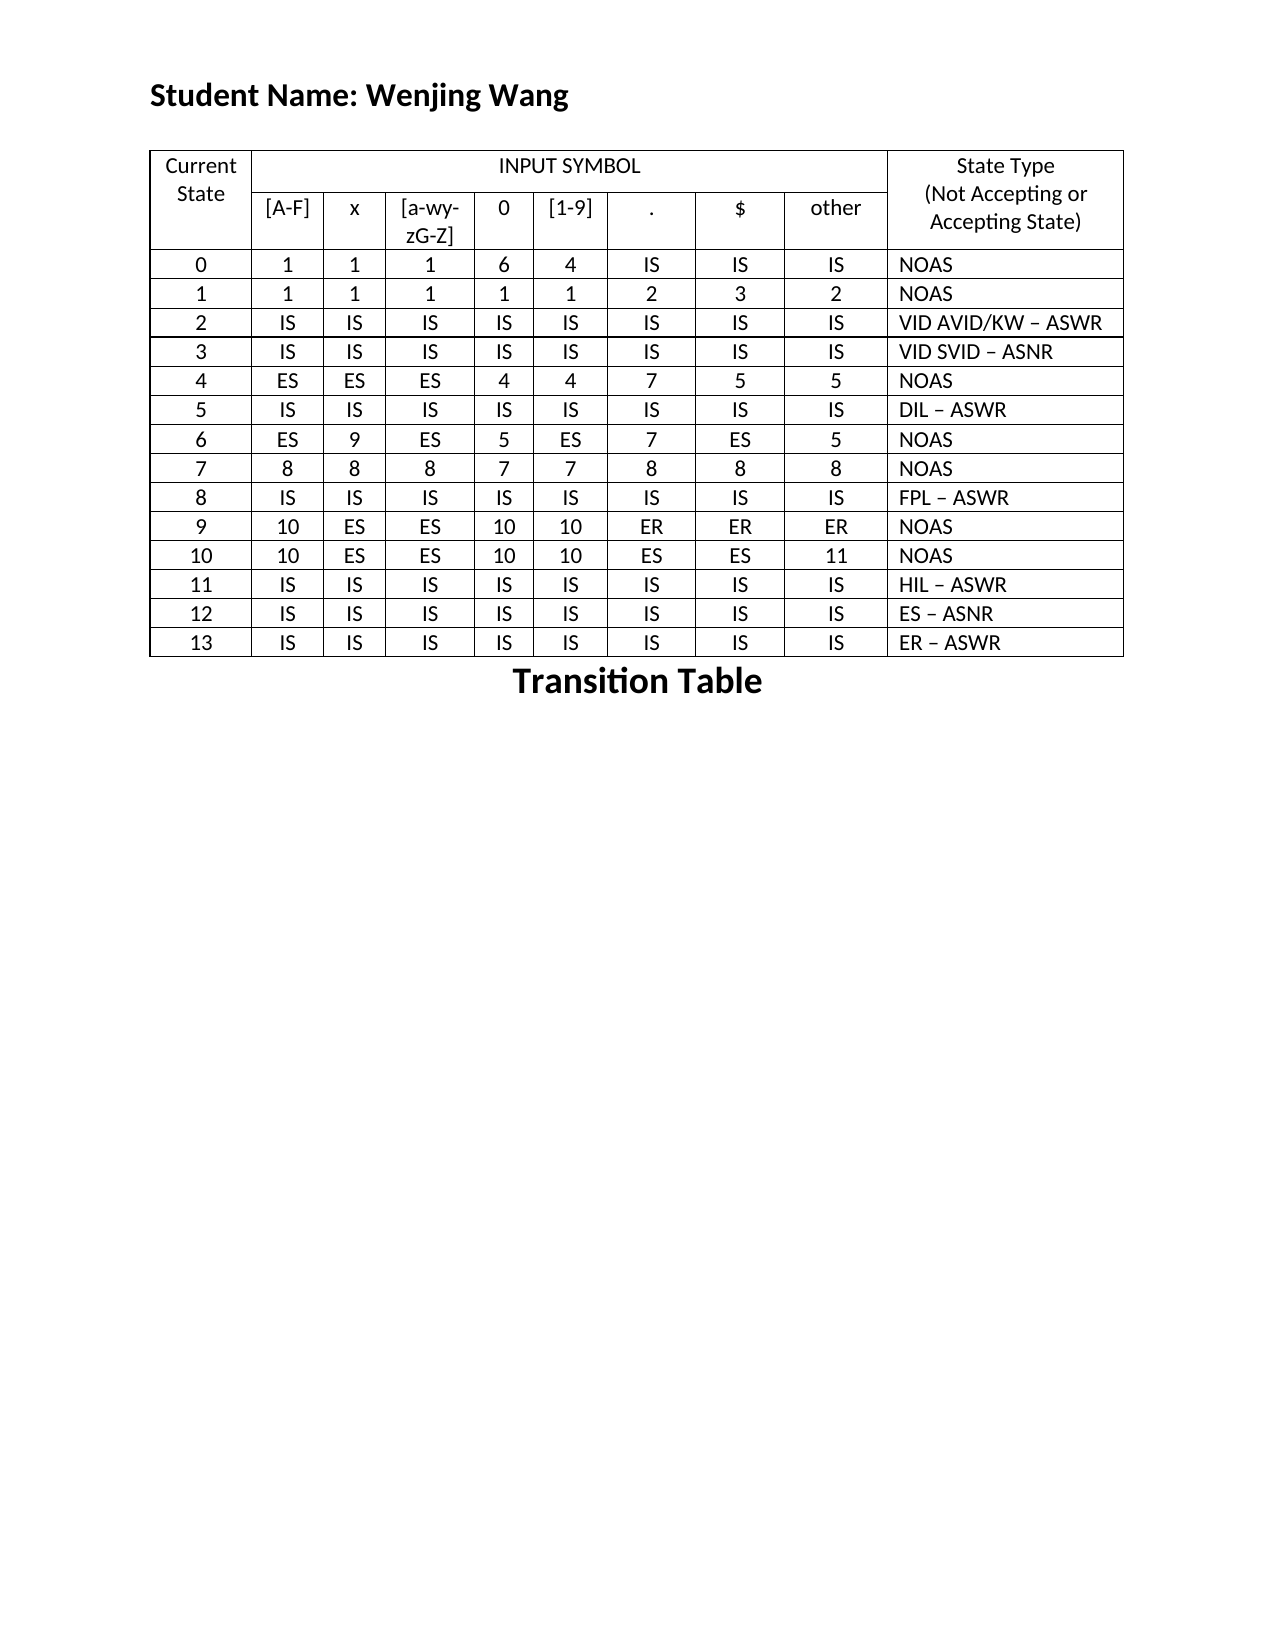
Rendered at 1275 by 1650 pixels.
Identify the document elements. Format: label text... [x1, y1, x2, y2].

table_header INPUT SYMBOL [252, 151, 887, 192]
table_cell IS [386, 570, 474, 598]
table_cell 8 [324, 454, 385, 482]
table_cell 8 [386, 454, 474, 482]
table_cell ES [386, 512, 474, 540]
table_cell IS [252, 309, 323, 336]
table_cell 10 [252, 541, 323, 569]
table_cell 4 [534, 250, 607, 278]
table_cell IS [696, 483, 784, 511]
table_cell IS [785, 628, 887, 656]
table_cell IS [386, 396, 474, 424]
table_cell IS [252, 396, 323, 424]
table_cell IS [324, 338, 385, 366]
table_cell NOAS [888, 512, 1123, 540]
table_cell IS [324, 628, 385, 656]
table_cell 1 [324, 279, 385, 307]
table_cell 3 [151, 338, 251, 366]
table_cell IS [608, 628, 695, 656]
table_cell IS [696, 628, 784, 656]
table_cell 11 [785, 541, 887, 569]
table_cell ES [386, 541, 474, 569]
table_cell DIL – ASWR [888, 396, 1123, 424]
table_cell ES [696, 425, 784, 453]
table_cell 11 [151, 570, 251, 598]
table_cell 10 [475, 541, 533, 569]
table_cell 7 [151, 454, 251, 482]
table_cell 8 [252, 454, 323, 482]
table_cell IS [696, 396, 784, 424]
table_cell IS [785, 483, 887, 511]
table_cell NOAS [888, 367, 1123, 394]
table_cell 3 [696, 279, 784, 307]
table_cell 8 [151, 483, 251, 511]
table_cell ES [324, 367, 385, 394]
table_cell IS [608, 483, 695, 511]
table_cell [A-F] [252, 193, 323, 249]
table_cell 1 [475, 279, 533, 307]
table_cell IS [696, 570, 784, 598]
table_cell 2 [151, 309, 251, 336]
table_cell IS [696, 338, 784, 366]
table_cell IS [324, 309, 385, 336]
table_cell ER [608, 512, 695, 540]
table_cell IS [696, 309, 784, 336]
table_cell 5 [785, 425, 887, 453]
table_cell ES [386, 367, 474, 394]
table_cell IS [534, 396, 607, 424]
table_cell ER [696, 512, 784, 540]
table_cell 7 [475, 454, 533, 482]
table_cell IS [252, 338, 323, 366]
table_cell ES [534, 425, 607, 453]
table_cell IS [475, 599, 533, 627]
table_cell 12 [151, 599, 251, 627]
table_cell IS [252, 570, 323, 598]
table_cell IS [785, 599, 887, 627]
table_cell ES [324, 541, 385, 569]
table_cell NOAS [888, 454, 1123, 482]
table_cell ES [386, 425, 474, 453]
table_cell 2 [785, 279, 887, 307]
table_cell IS [785, 396, 887, 424]
table_cell other [785, 193, 887, 249]
table_header State Type (Not Accepting or Accepting State) [888, 151, 1123, 249]
table_cell VID AVID/KW – ASWR [888, 309, 1123, 336]
table_cell IS [696, 250, 784, 278]
table_cell NOAS [888, 425, 1123, 453]
table_cell NOAS [888, 279, 1123, 307]
table_cell 10 [252, 512, 323, 540]
table_cell ES [252, 425, 323, 453]
table_cell 8 [785, 454, 887, 482]
table_cell IS [534, 628, 607, 656]
table_cell 5 [151, 396, 251, 424]
table_cell 1 [324, 250, 385, 278]
table_cell 4 [534, 367, 607, 394]
table_header Current State [151, 151, 251, 249]
table_cell IS [386, 628, 474, 656]
table_cell 10 [534, 512, 607, 540]
table_cell IS [785, 309, 887, 336]
table_cell IS [785, 570, 887, 598]
table_cell . [608, 193, 695, 249]
table_cell IS [475, 396, 533, 424]
table_cell [a-wy-zG-Z] [386, 193, 474, 249]
table_cell 0 [475, 193, 533, 249]
table_cell IS [608, 599, 695, 627]
table_cell 7 [534, 454, 607, 482]
table_cell IS [475, 483, 533, 511]
table_cell 5 [475, 425, 533, 453]
table_cell IS [324, 396, 385, 424]
table_cell 1 [386, 250, 474, 278]
table_cell 10 [151, 541, 251, 569]
table_cell IS [475, 338, 533, 366]
table_cell 8 [696, 454, 784, 482]
table_cell 10 [534, 541, 607, 569]
table_cell IS [534, 483, 607, 511]
table_cell ER – ASWR [888, 628, 1123, 656]
table_cell IS [785, 250, 887, 278]
table_cell 5 [696, 367, 784, 394]
table_cell ES [252, 367, 323, 394]
table_cell 9 [151, 512, 251, 540]
table_cell IS [475, 309, 533, 336]
table_cell [1-9] [534, 193, 607, 249]
table_cell 2 [608, 279, 695, 307]
table_cell FPL – ASWR [888, 483, 1123, 511]
table_cell IS [608, 570, 695, 598]
table_cell x [324, 193, 385, 249]
table_cell IS [534, 309, 607, 336]
table_cell IS [608, 309, 695, 336]
table_cell IS [324, 599, 385, 627]
table_cell $ [696, 193, 784, 249]
text Transition Table [150, 657, 1125, 703]
table_cell HIL – ASWR [888, 570, 1123, 598]
table_cell ER [785, 512, 887, 540]
table_cell ES [696, 541, 784, 569]
table_cell 6 [475, 250, 533, 278]
table_cell 1 [151, 279, 251, 307]
table_cell ES [324, 512, 385, 540]
table_cell 9 [324, 425, 385, 453]
table_cell IS [608, 338, 695, 366]
table_cell 5 [785, 367, 887, 394]
table_cell 1 [252, 279, 323, 307]
table_cell IS [324, 483, 385, 511]
table_cell NOAS [888, 541, 1123, 569]
table_cell IS [324, 570, 385, 598]
table_cell IS [534, 338, 607, 366]
table_cell IS [252, 628, 323, 656]
table_cell IS [608, 250, 695, 278]
table_cell 0 [151, 250, 251, 278]
table_cell ES [608, 541, 695, 569]
table_cell IS [696, 599, 784, 627]
table_cell IS [534, 599, 607, 627]
table_cell 8 [608, 454, 695, 482]
table_cell IS [475, 628, 533, 656]
table_cell 10 [475, 512, 533, 540]
table_cell 1 [386, 279, 474, 307]
table_cell IS [475, 570, 533, 598]
table_cell IS [785, 338, 887, 366]
table_cell 6 [151, 425, 251, 453]
table_cell IS [386, 599, 474, 627]
table_cell 4 [151, 367, 251, 394]
table_cell IS [252, 599, 323, 627]
table_cell IS [608, 396, 695, 424]
table_cell VID SVID – ASNR [888, 338, 1123, 366]
table_cell 4 [475, 367, 533, 394]
table_cell IS [534, 570, 607, 598]
table_cell 7 [608, 425, 695, 453]
table_cell 7 [608, 367, 695, 394]
table_cell 13 [151, 628, 251, 656]
table_cell IS [386, 309, 474, 336]
table_cell IS [386, 338, 474, 366]
table_cell 1 [534, 279, 607, 307]
table_cell NOAS [888, 250, 1123, 278]
table_cell ES – ASNR [888, 599, 1123, 627]
table_cell IS [386, 483, 474, 511]
table_cell IS [252, 483, 323, 511]
table_cell 1 [252, 250, 323, 278]
